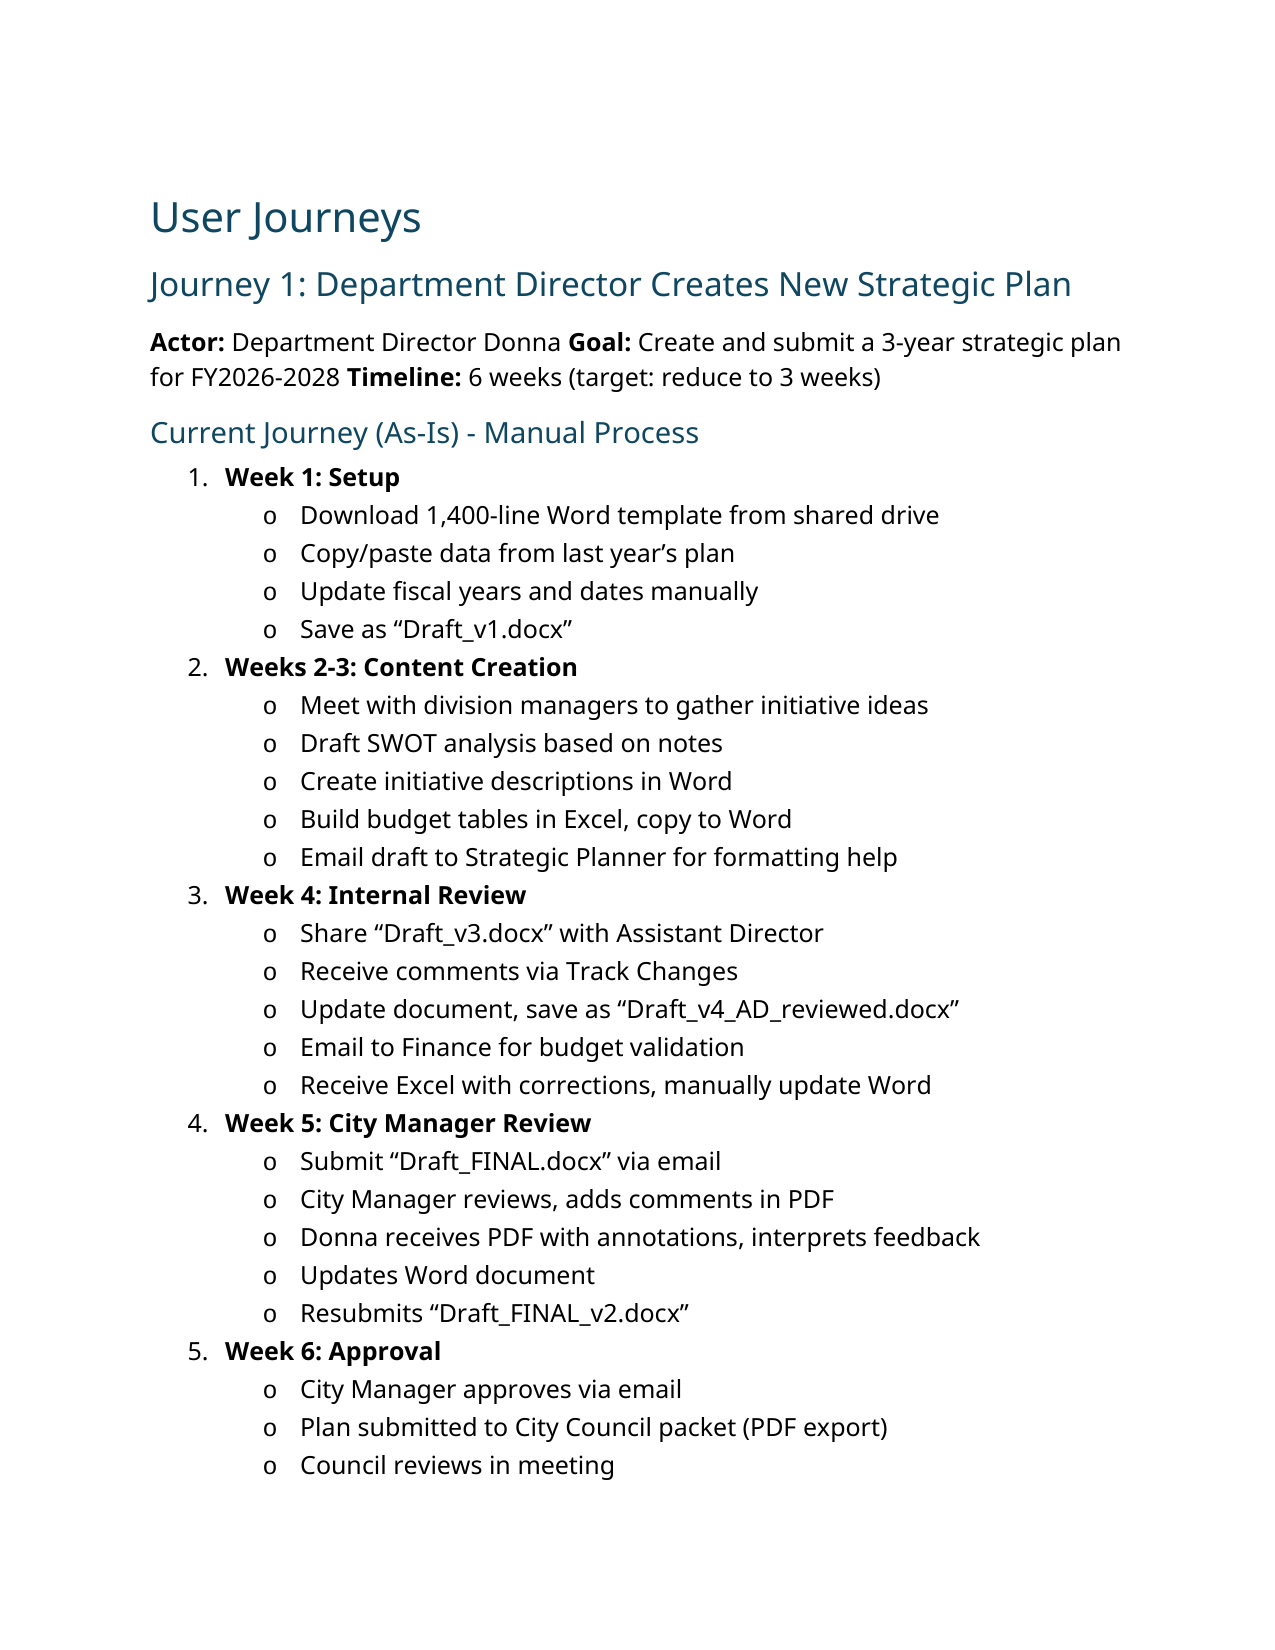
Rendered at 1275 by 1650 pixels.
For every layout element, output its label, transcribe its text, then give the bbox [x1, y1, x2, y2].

list Submit “Draft_FINAL.docx” via email [262, 1143, 1125, 1178]
list Draft SWOT analysis based on notes [262, 726, 1125, 760]
list Receive comments via Track Changes [262, 954, 1125, 988]
list Week 6: Approval [187, 1334, 1125, 1368]
list Copy/paste data from last year’s plan [262, 536, 1125, 570]
list Email to Finance for budget validation [262, 1030, 1125, 1064]
subtitle Current Journey (As-Is) - Manual Process [150, 412, 1125, 452]
text Actor: Department Director Donna Goal: Create and submit a 3-year strategic plan for FY2026-2028 Timeline: 6 weeks (target: reduce to 3 weeks) [150, 325, 1125, 393]
list Receive Excel with corrections, manually update Word [262, 1068, 1125, 1102]
list Update document, save as “Draft_v4_AD_reviewed.docx” [262, 992, 1125, 1026]
list Email draft to Strategic Planner for formatting help [262, 840, 1125, 874]
list Meet with division managers to gather initiative ideas [262, 688, 1125, 722]
list Week 4: Internal Review [187, 878, 1125, 912]
list City Manager reviews, adds comments in PDF [262, 1182, 1125, 1216]
list Build budget tables in Excel, copy to Word [262, 802, 1125, 836]
list Donna receives PDF with annotations, interprets feedback [262, 1219, 1125, 1254]
list Download 1,400-line Word template from shared drive [262, 498, 1125, 532]
list Plan submitted to City Council packet (PDF export) [262, 1409, 1125, 1444]
list City Manager approves via email [262, 1371, 1125, 1406]
subtitle Journey 1: Department Director Creates New Strategic Plan [150, 261, 1125, 306]
list Weeks 2-3: Content Creation [187, 650, 1125, 684]
list Save as “Draft_v1.docx” [262, 612, 1125, 646]
list Week 1: Setup [187, 460, 1125, 494]
list Update fiscal years and dates manually [262, 574, 1125, 608]
list Week 5: City Manager Review [187, 1106, 1125, 1140]
list Create initiative descriptions in Word [262, 764, 1125, 798]
subtitle User Journeys [150, 187, 1125, 244]
list Council reviews in meeting [262, 1447, 1125, 1482]
list Share “Draft_v3.docx” with Assistant Director [262, 916, 1125, 950]
list Updates Word document [262, 1258, 1125, 1292]
list Resubmits “Draft_FINAL_v2.docx” [262, 1296, 1125, 1330]
